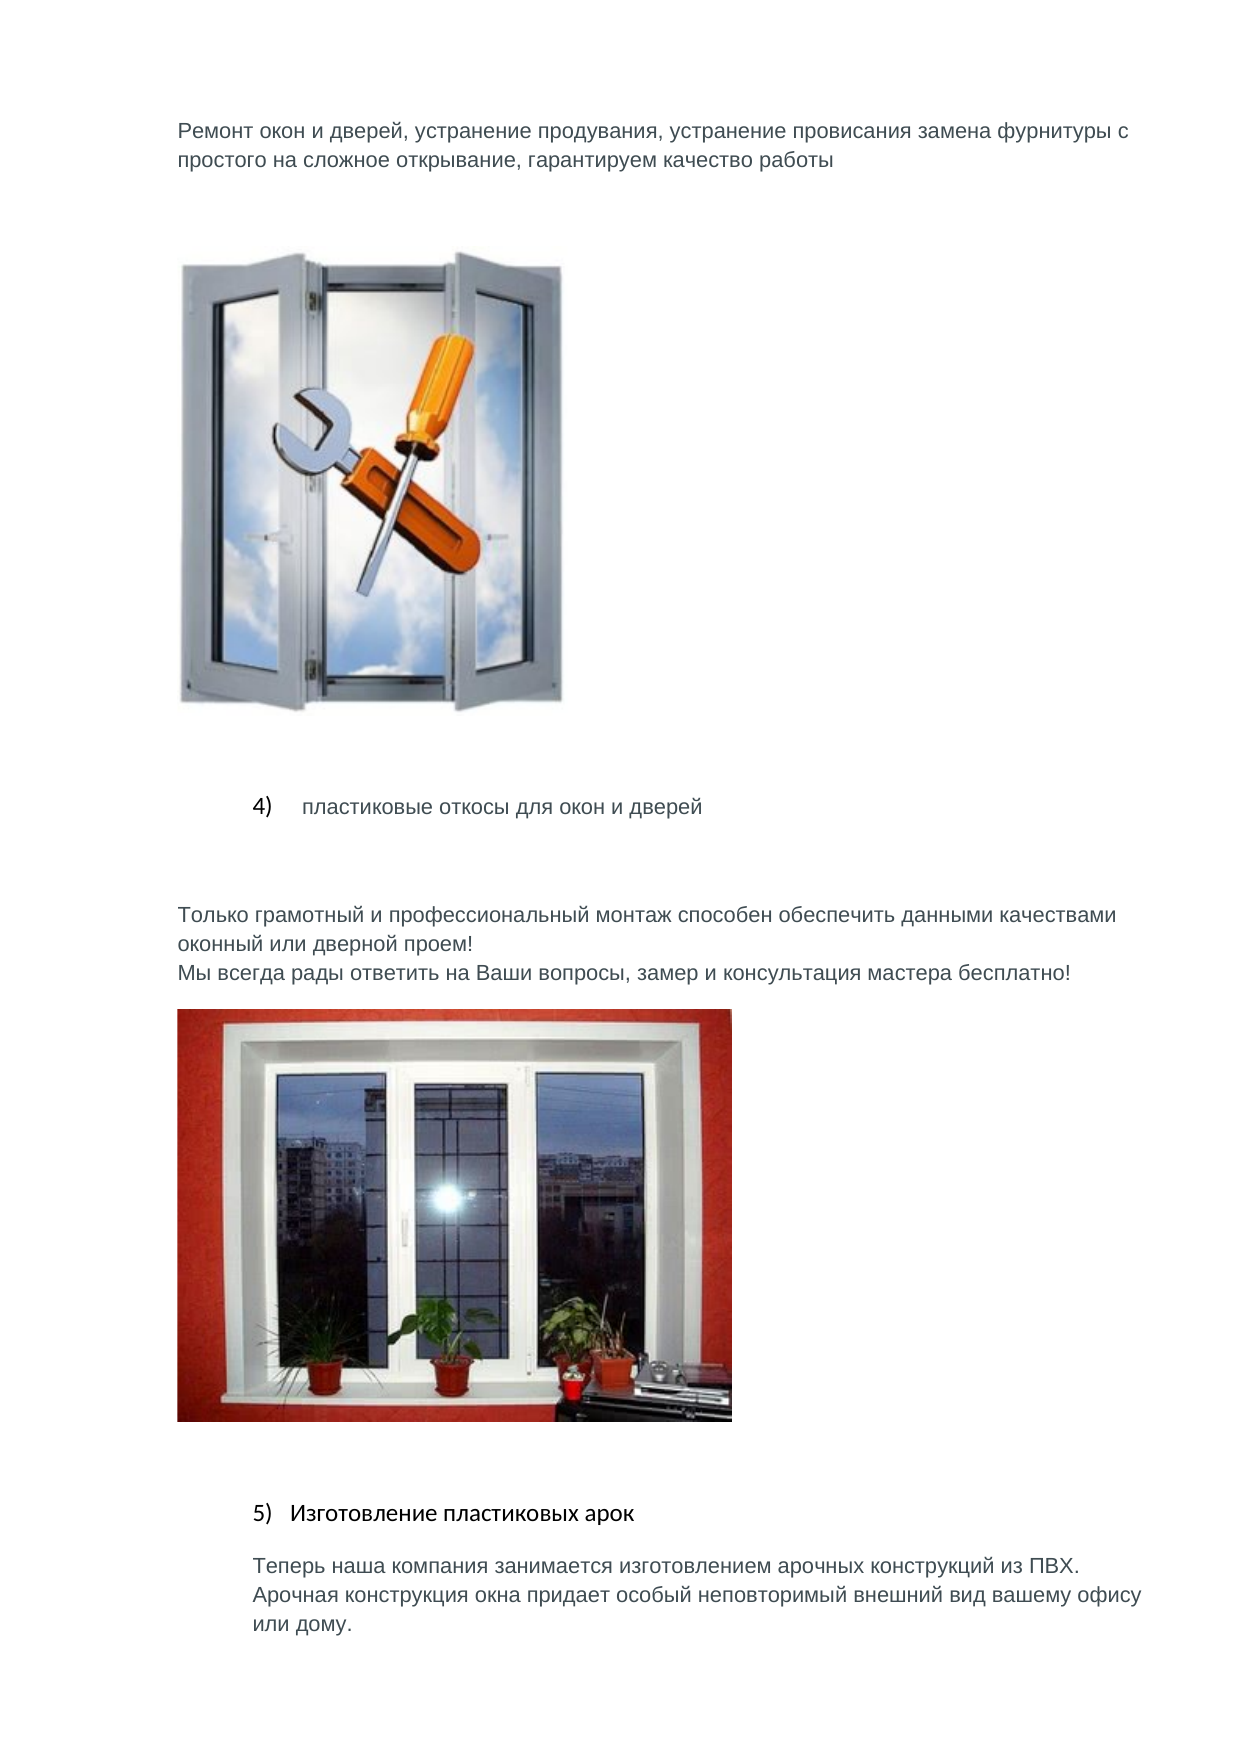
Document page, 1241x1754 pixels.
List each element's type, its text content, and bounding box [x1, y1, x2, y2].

list Изготовление пластиковых арок [252, 1497, 1152, 1527]
text Только грамотный и профессиональный монтаж способен обеспечить данными качествами оконный или дверной проем! Мы всегда рады ответить на Ваши вопросы, замер и консультация мастера бесплатно! [177, 902, 1152, 985]
list пластиковые откосы для окон и дверей [252, 790, 1152, 821]
text Ремонт окон и дверей, устранение продувания, устранение провисания замена фурнитуры с простого на сложное открывание, гарантируем качество работы [177, 118, 1152, 172]
picture [177, 246, 568, 716]
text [252, 1553, 1152, 1636]
picture [177, 1009, 732, 1422]
